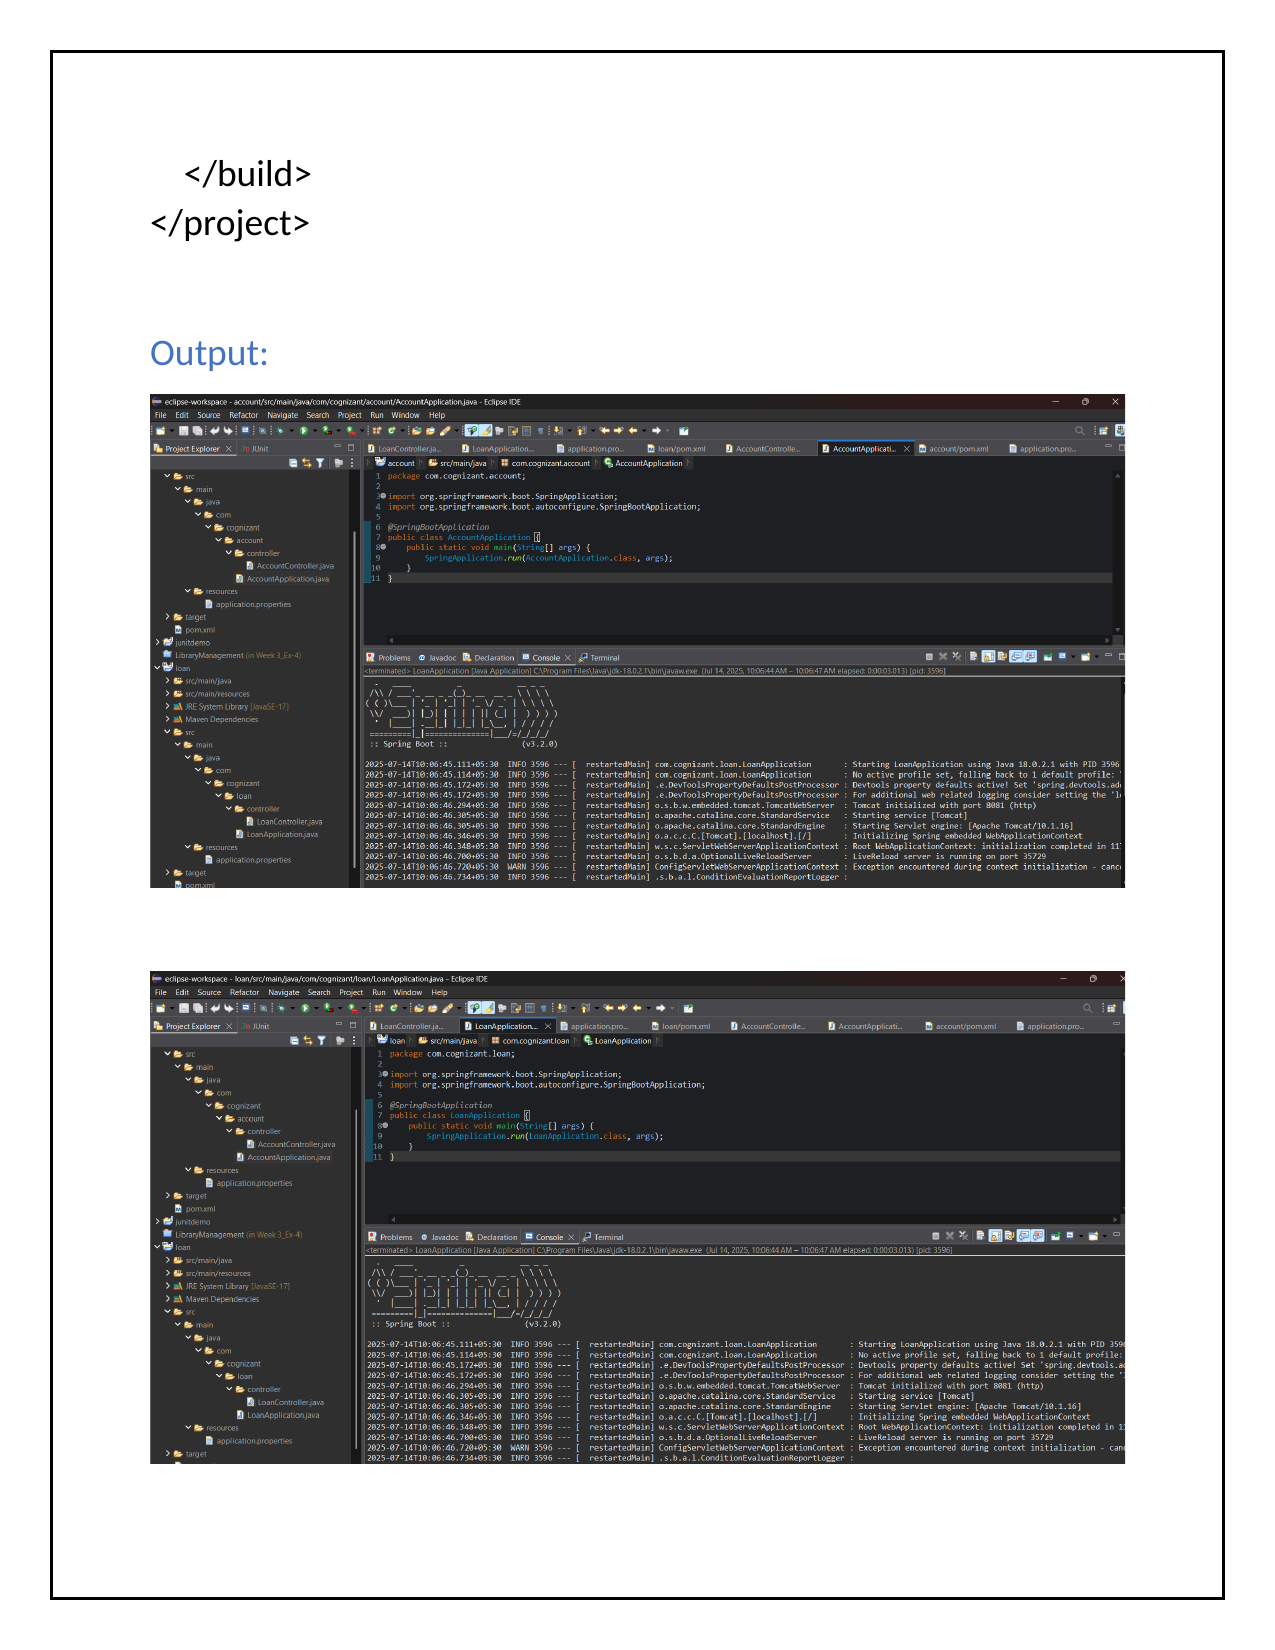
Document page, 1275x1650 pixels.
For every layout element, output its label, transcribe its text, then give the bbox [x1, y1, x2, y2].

text Output: [150, 329, 1125, 375]
picture [150, 394, 1125, 888]
picture [150, 971, 1125, 1464]
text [150, 150, 1125, 244]
